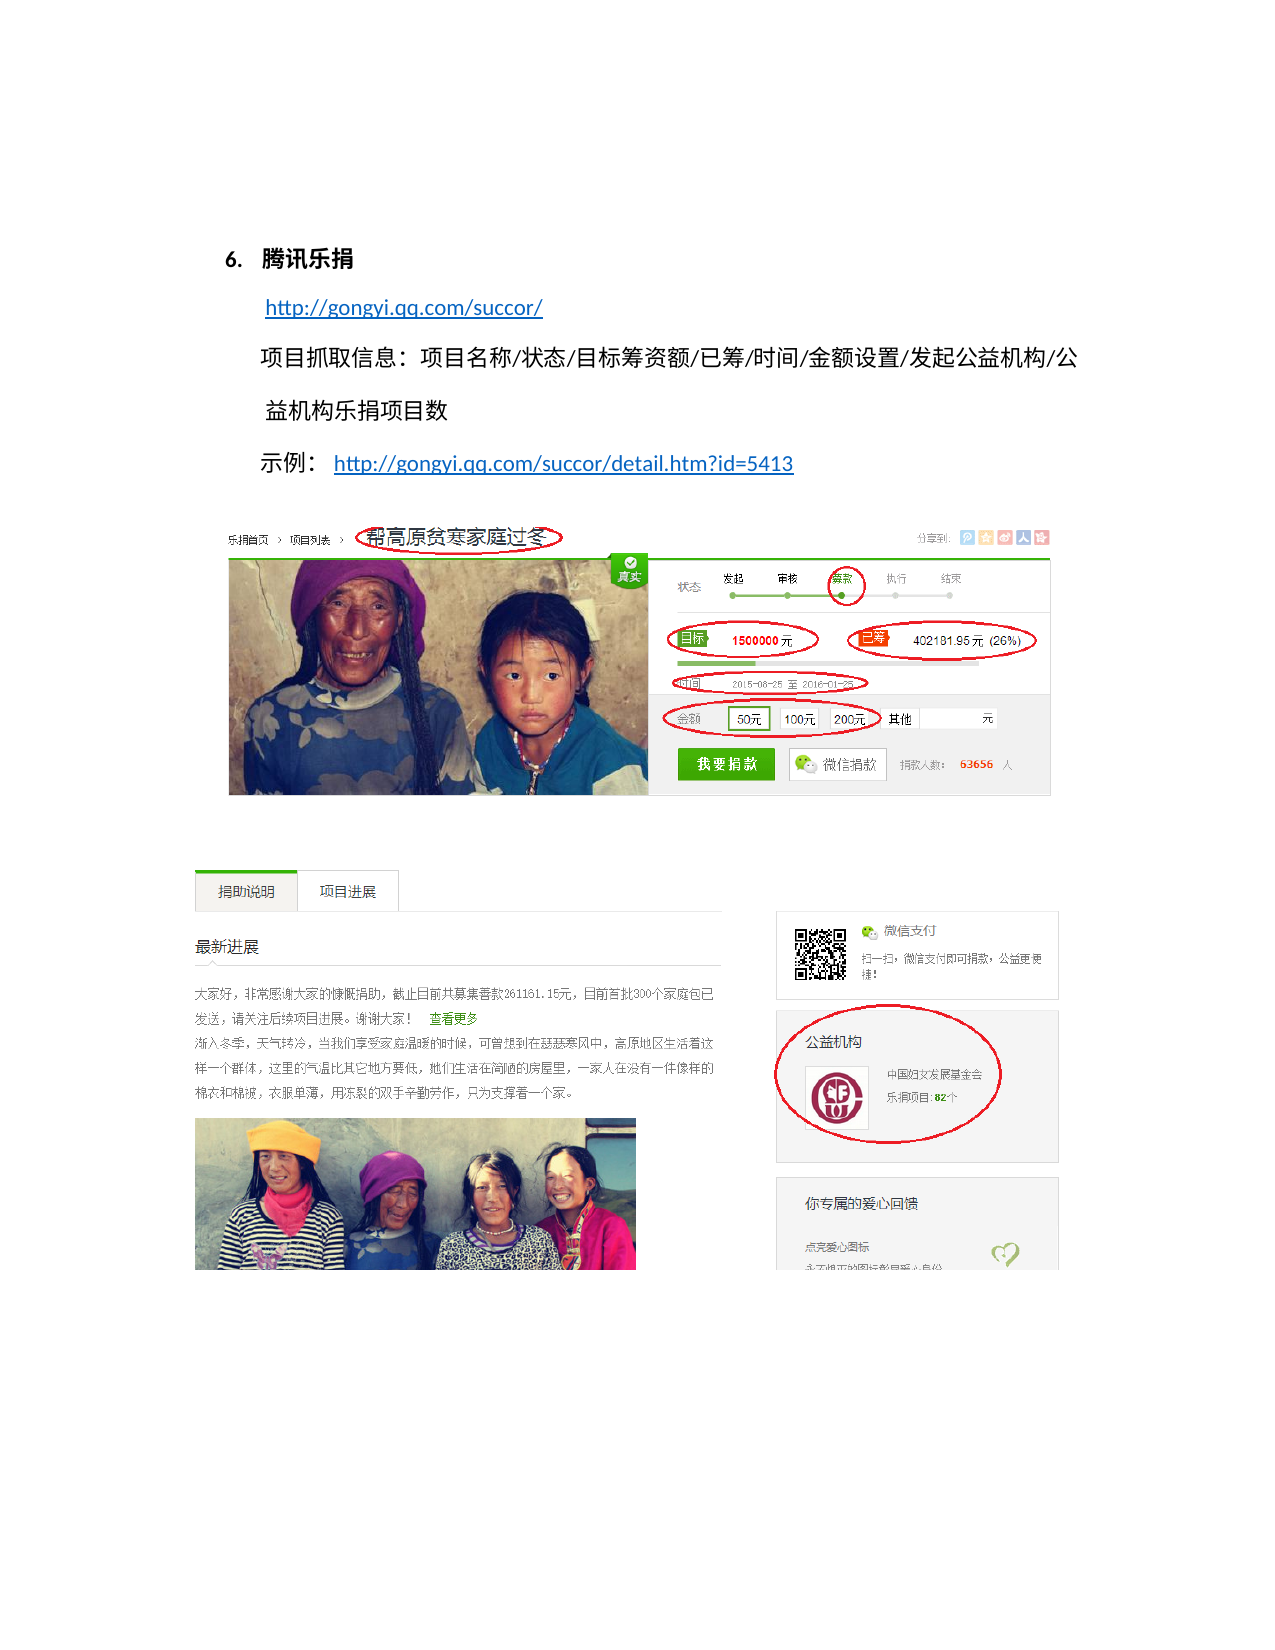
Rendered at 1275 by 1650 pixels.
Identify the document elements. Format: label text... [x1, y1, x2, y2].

text http://gongyi.qq.com/succor/ [187, 293, 1087, 321]
list 腾讯乐捐 [225, 241, 1087, 274]
picture [187, 527, 1086, 817]
picture [187, 835, 1086, 1270]
text 示例： http://gongyi.qq.com/succor/detail.htm?id=5413 [187, 445, 1087, 478]
text 益机构乐捐项目数 [187, 392, 1087, 426]
text 项目抓取信息：项目名称/状态/目标筹资额/已筹/时间/金额设置/发起公益机构/公 [187, 340, 1087, 373]
